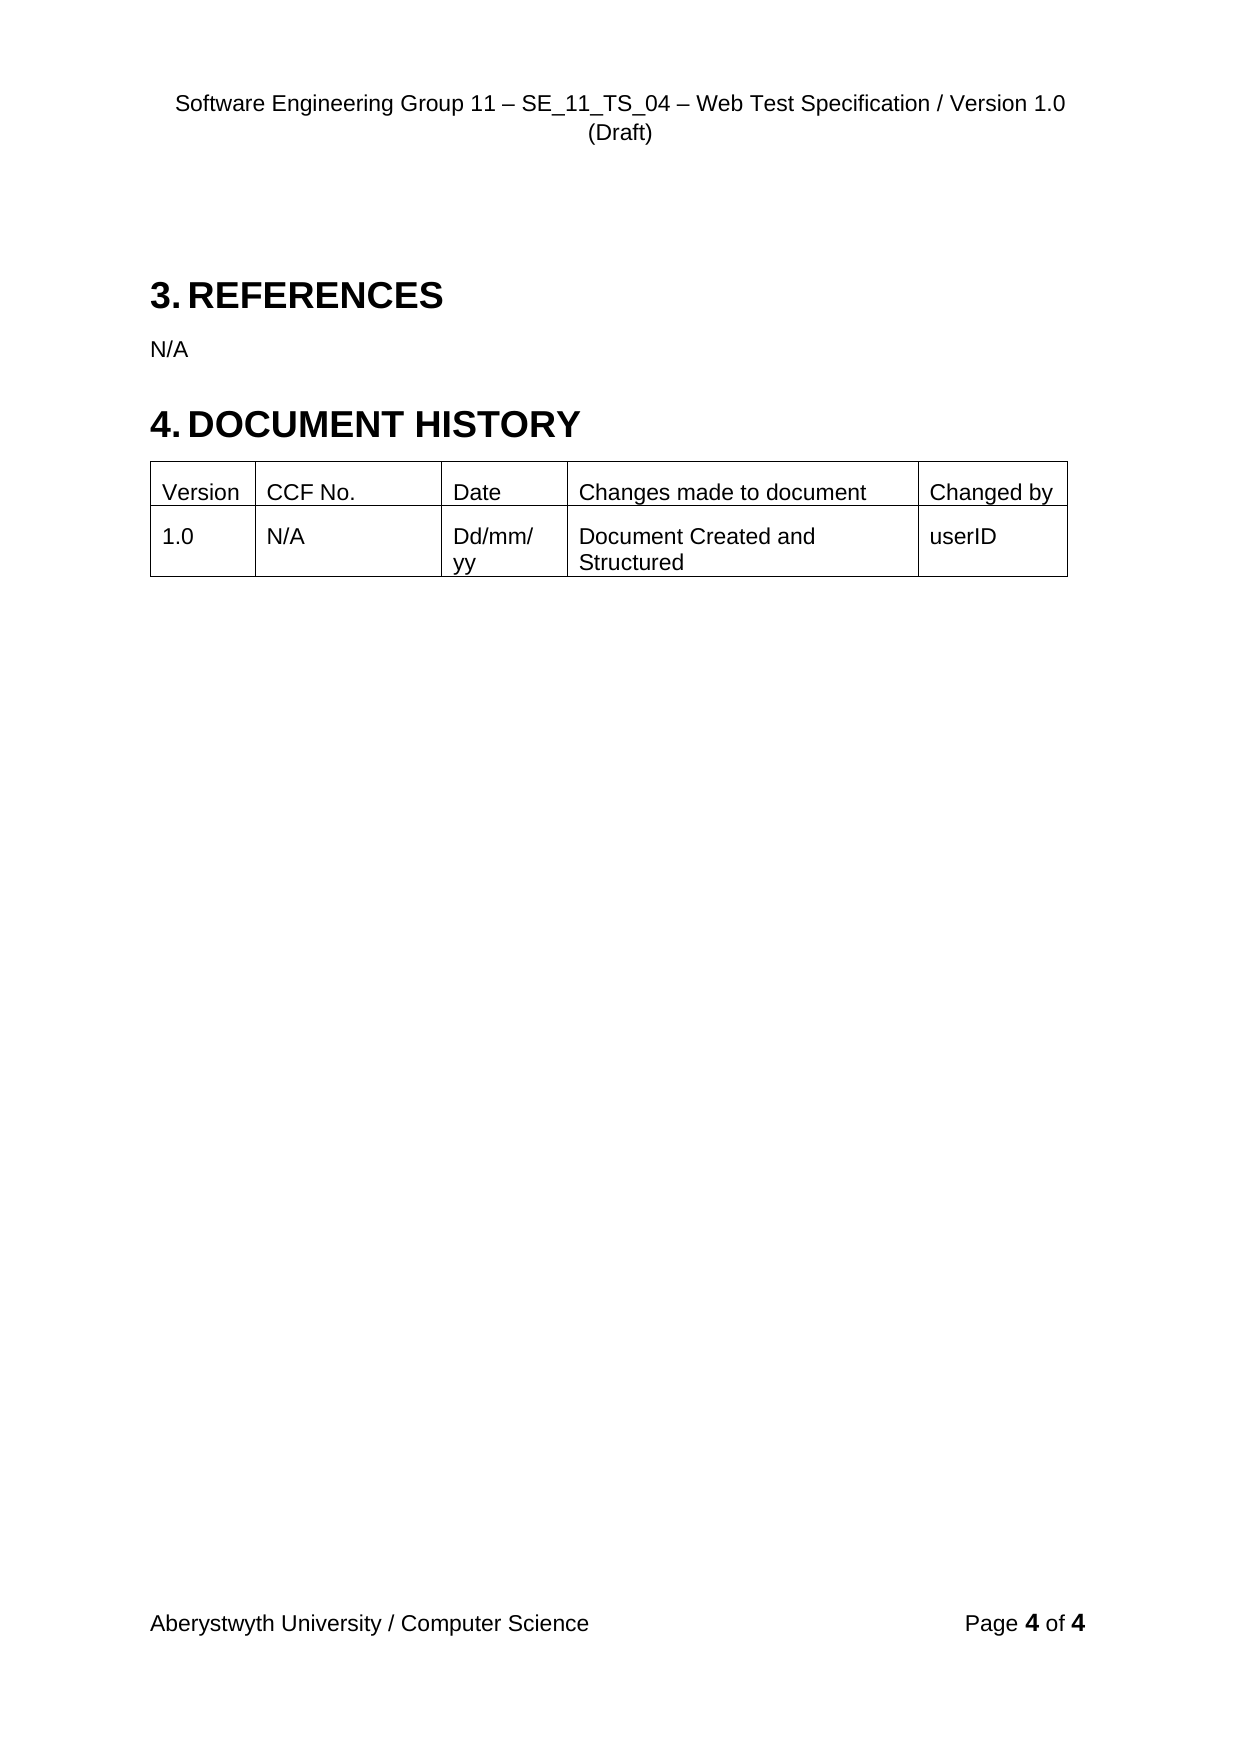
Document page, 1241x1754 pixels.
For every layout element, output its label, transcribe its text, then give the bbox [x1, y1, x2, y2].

subtitle DOCUMENT HISTORY [150, 402, 1090, 445]
table_cell 1.0 [151, 506, 255, 576]
table_header CCF No. [256, 462, 441, 505]
subtitle REFERENCES [150, 273, 1090, 316]
table_cell Document Created and Structured [568, 506, 918, 576]
table_header Version [151, 462, 255, 505]
table_cell userID [919, 506, 1067, 576]
table_header Changed by [919, 462, 1067, 505]
text N/A [150, 336, 1090, 362]
table_header Date [442, 462, 567, 505]
table_header Changes made to document [568, 462, 918, 505]
table_cell Dd/mm/yy [442, 506, 567, 576]
table_cell N/A [256, 506, 441, 576]
